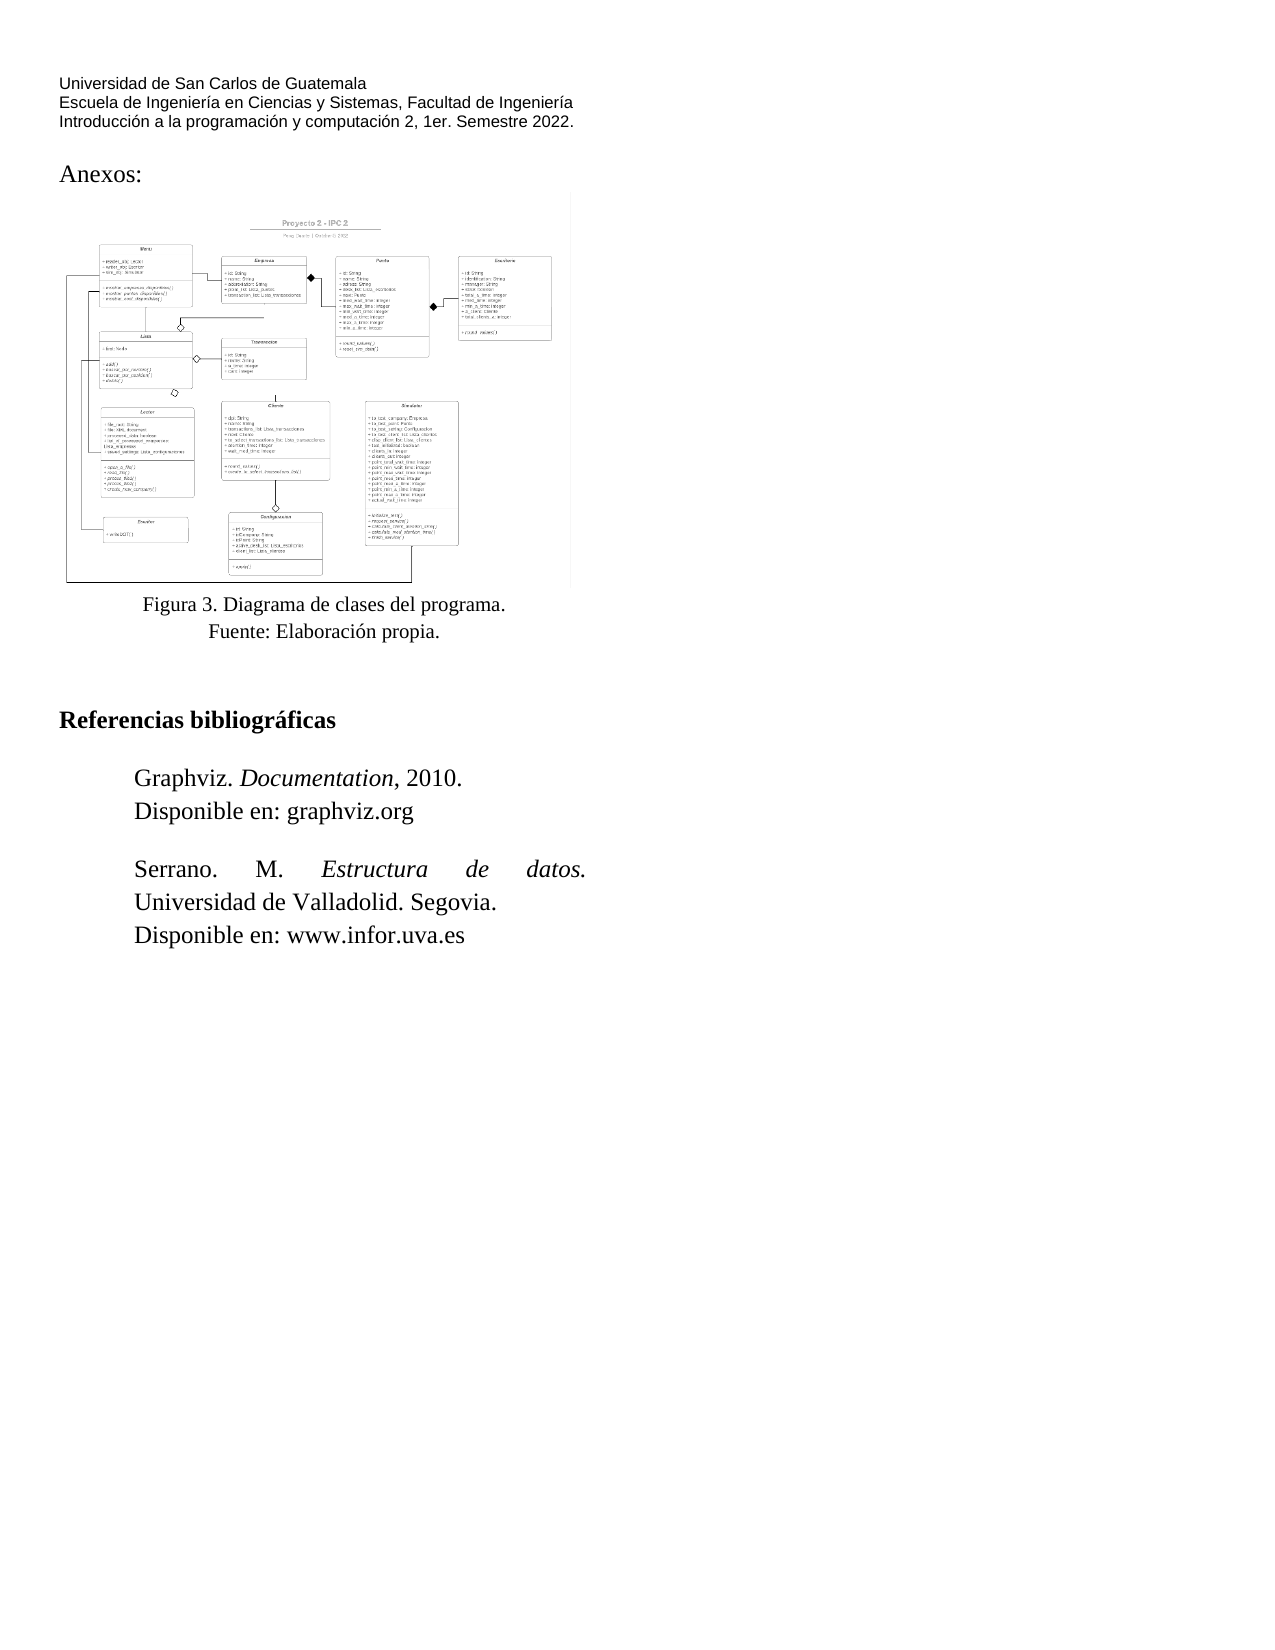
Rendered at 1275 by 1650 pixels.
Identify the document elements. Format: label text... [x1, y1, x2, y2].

picture [58, 192, 571, 588]
text Fuente: Elaboración propia. [59, 619, 589, 643]
text Figura 3. Diagrama de clases del programa. [59, 592, 589, 616]
text Disponible en: graphviz.org [59, 796, 589, 825]
text Anexos: [59, 159, 589, 188]
text Graphviz. Documentation, 2010. [59, 763, 589, 792]
text Serrano. M. Estructura de datos. Universidad de Valladolid. Segovia. [134, 854, 589, 916]
text Disponible en: www.infor.uva.es [59, 920, 589, 949]
text Referencias bibliográficas [59, 705, 589, 734]
